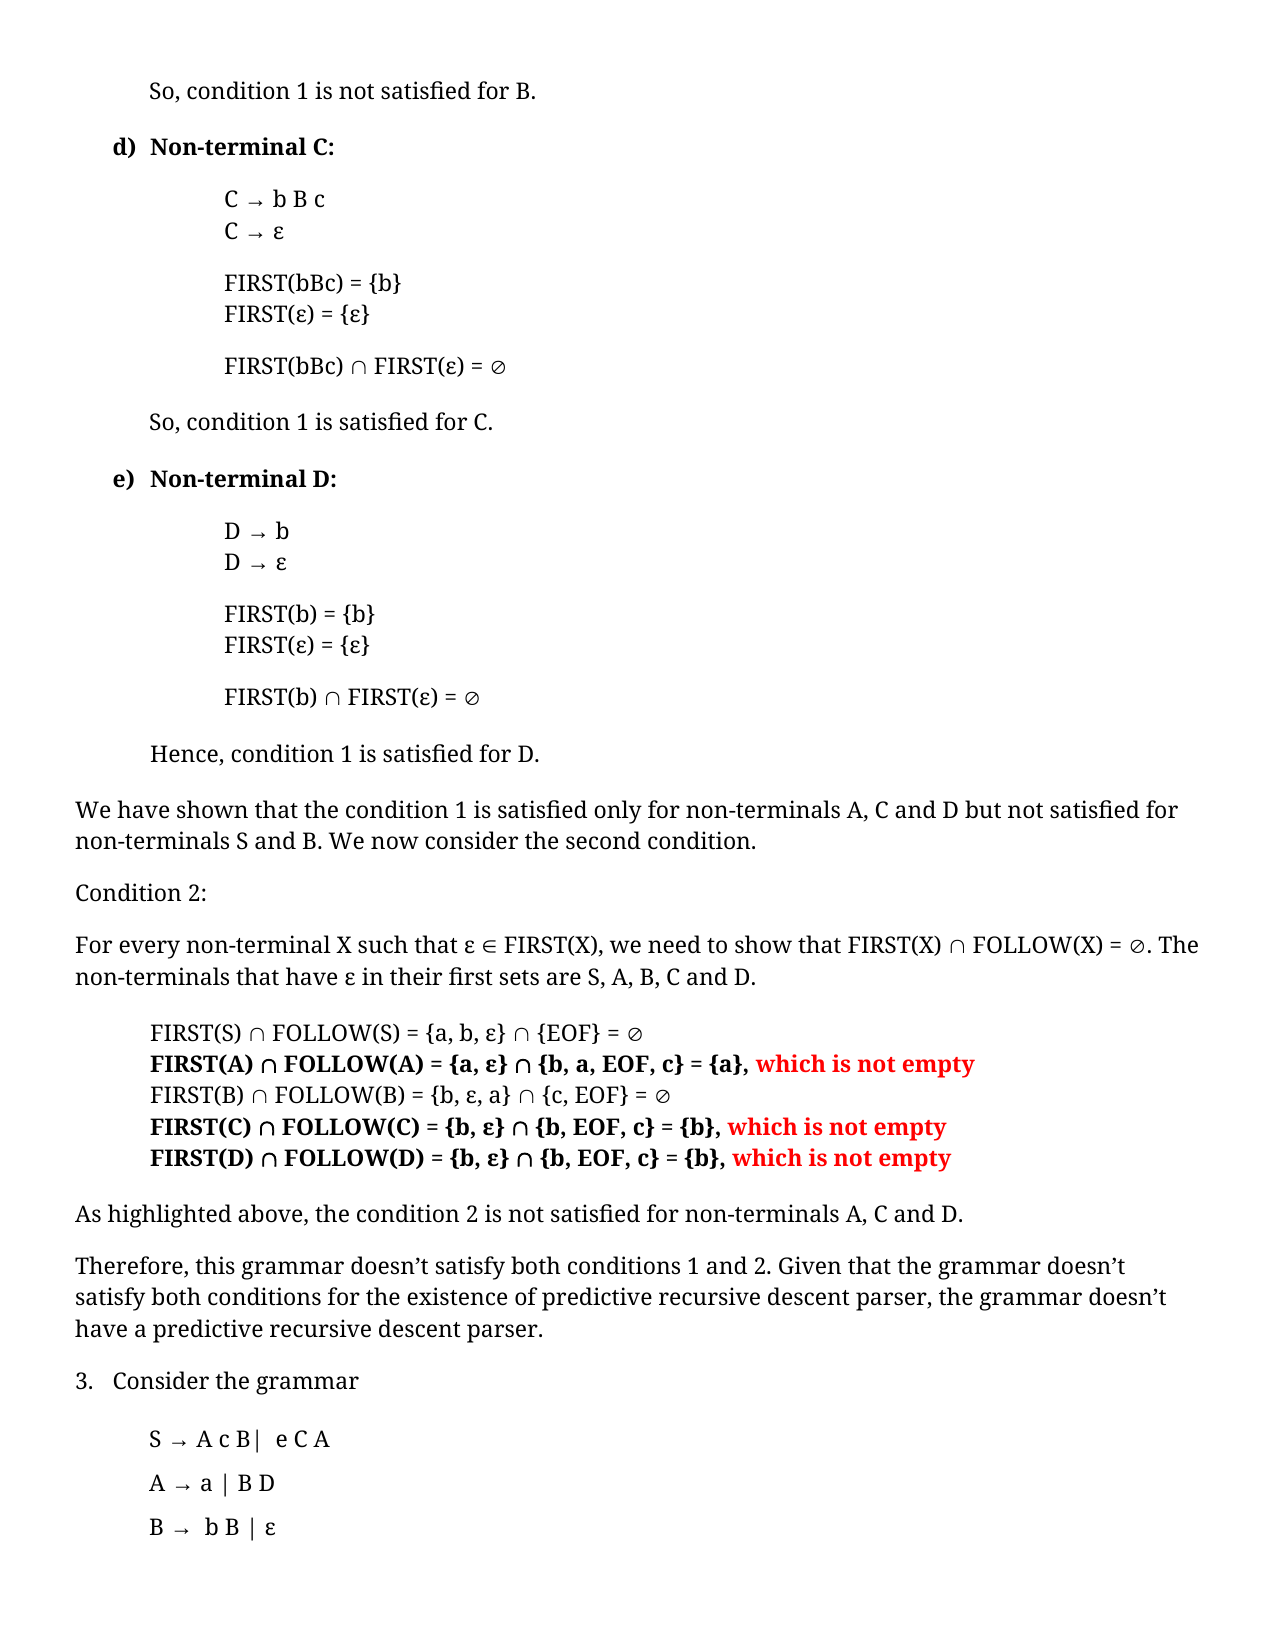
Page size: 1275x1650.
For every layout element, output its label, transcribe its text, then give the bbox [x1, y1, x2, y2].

text FIRST(bBc) = {b} [224, 267, 1174, 298]
text S → A c B| e C A [149, 1423, 1174, 1454]
text As highlighted above, the condition 2 is not satisfied for non-terminals A, C and D. [75, 1198, 1200, 1229]
text FIRST(C) FOLLOW(C) = {b, ε} {b, EOF, c} = {b}, which is not empty [75, 1110, 1200, 1142]
text We have shown that the condition 1 is satisfied only for non-terminals A, C and D but not satisfied for non-terminals S and B. We now consider the second condition. [75, 794, 1200, 856]
text Hence, condition 1 is satisfied for D. [75, 737, 1200, 769]
text So, condition 1 is not satisfied for B. [149, 75, 1174, 106]
text FIRST(S) FOLLOW(S) = {a, b, ε} {EOF} = [75, 1017, 1200, 1048]
text FIRST(D) FOLLOW(D) = {b, ε} {b, EOF, c} = {b}, which is not empty [75, 1142, 1200, 1173]
text A → a | B D [149, 1467, 1174, 1498]
list Consider the grammar [75, 1364, 1200, 1396]
text So, condition 1 is satisfied for C. [149, 406, 1174, 437]
text Therefore, this grammar doesn’t satisfy both conditions 1 and 2. Given that the grammar doesn’t satisfy both conditions for the existence of predictive recursive descent parser, the grammar doesn’t have a predictive recursive descent parser. [75, 1250, 1200, 1344]
text FIRST(ε) = {ε} [224, 298, 1174, 329]
text FIRST(A) FOLLOW(A) = {a, ε} {b, a, EOF, c} = {a}, which is not empty [75, 1048, 1200, 1079]
text FIRST(bBc) FIRST(ε) = [224, 350, 1174, 381]
text C → b B c [224, 183, 1174, 214]
list Non-terminal C: [112, 131, 1200, 162]
text For every non-terminal X such that ε FIRST(X), we need to show that FIRST(X) FOLLOW(X) = . The non-terminals that have ε in their first sets are S, A, B, C and D. [75, 929, 1200, 992]
text D → ε [224, 546, 1174, 577]
text FIRST(B) FOLLOW(B) = {b, ε, a} {c, EOF} = [75, 1079, 1200, 1110]
text FIRST(b) = {b} [224, 598, 1174, 629]
text C → ε [224, 214, 1174, 246]
text D → b [224, 514, 1174, 546]
text B → b B | ε [149, 1510, 1174, 1542]
text Condition 2: [75, 877, 1200, 908]
text FIRST(b) FIRST(ε) = [224, 681, 1174, 712]
list Non-terminal D: [112, 462, 1200, 494]
text FIRST(ε) = {ε} [224, 629, 1174, 660]
